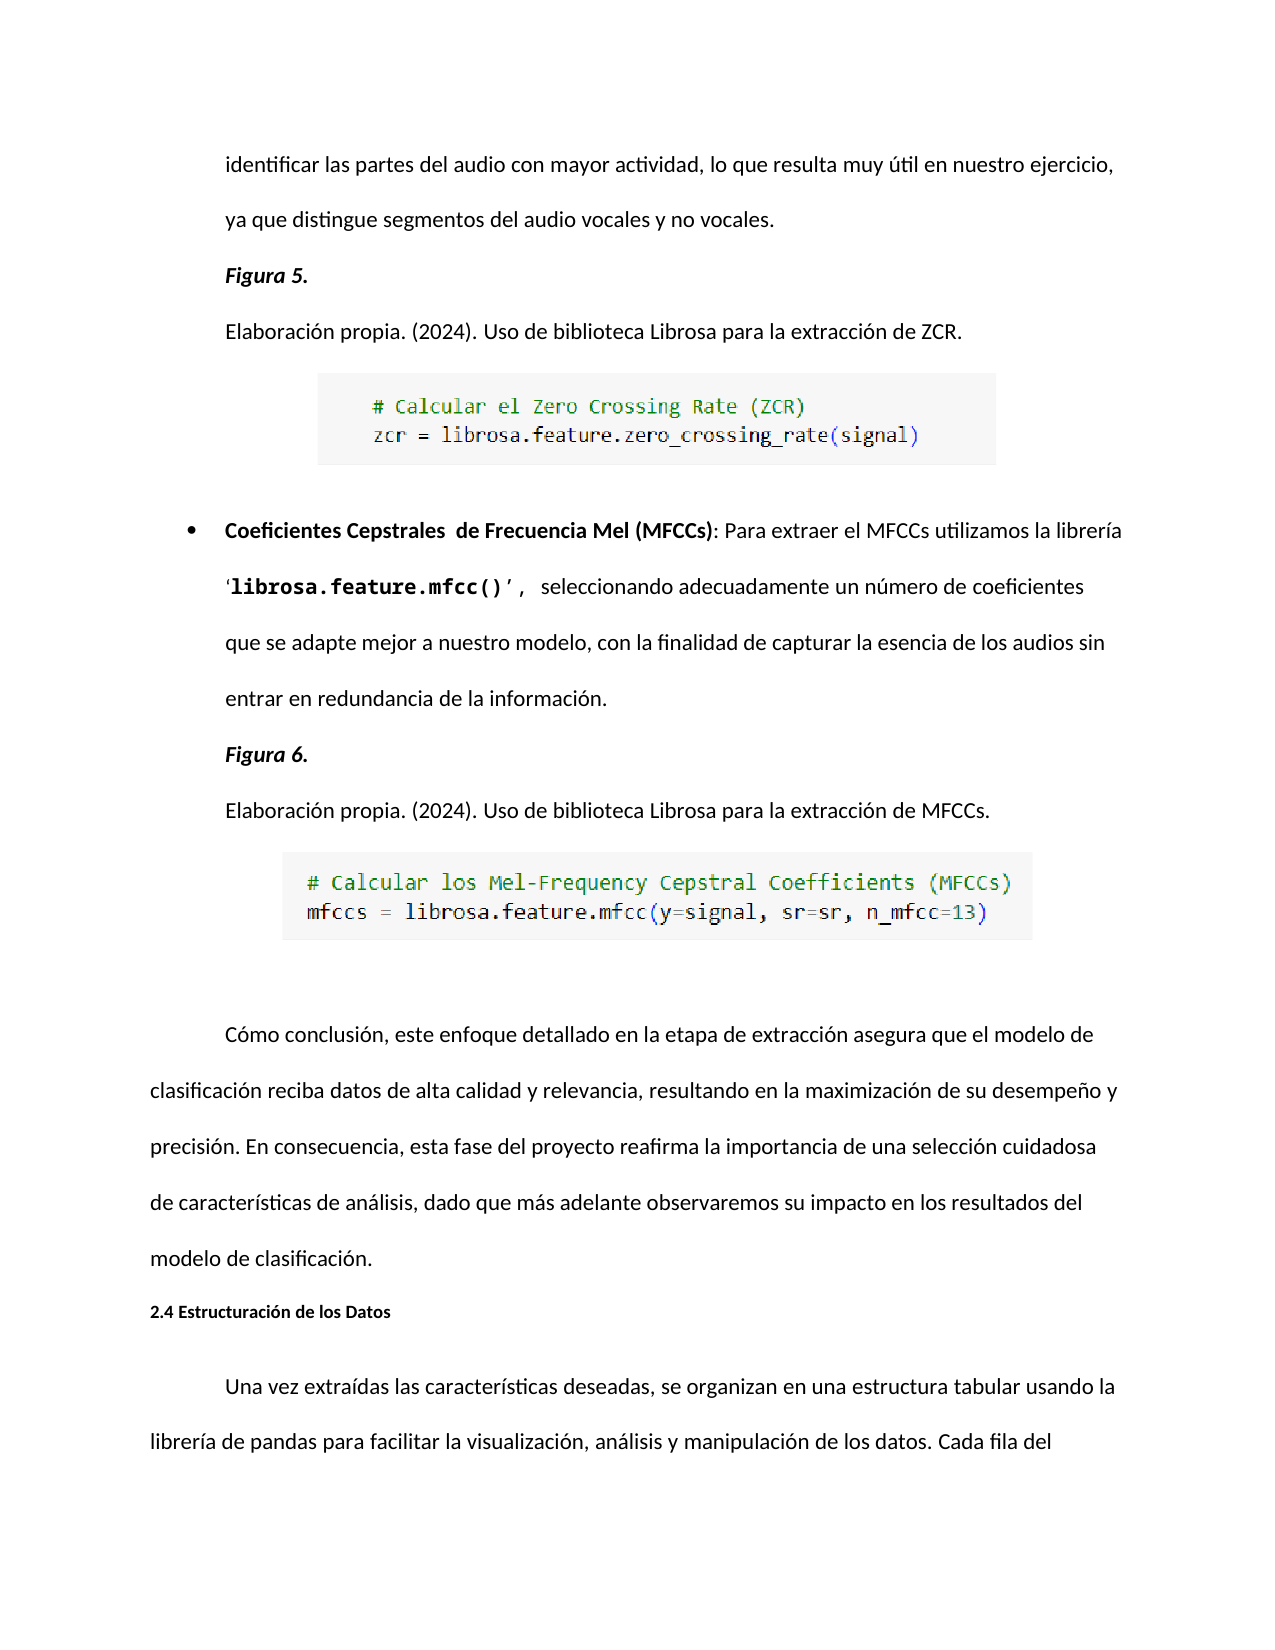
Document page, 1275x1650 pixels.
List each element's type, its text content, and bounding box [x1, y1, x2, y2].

text Una vez extraídas las características deseadas, se organizan en una estructura tabular usando la librería de pandas para facilitar la visualización, análisis y manipulación de los datos. Cada fila del [150, 1372, 1118, 1455]
text identificar las partes del audio con mayor actividad, lo que resulta muy útil en nuestro ejercicio, ya que distingue segmentos del audio vocales y no vocales. [225, 150, 1118, 233]
subtitle Figura 6. [225, 740, 1206, 768]
list Estructuración de los Datos [150, 1301, 1206, 1323]
picture [317, 373, 997, 465]
list Coeficientes Cepstrales de Frecuencia Mel (MFCCs): Para extraer el MFCCs utilizamos la librería ‘librosa.feature.mfcc()’, seleccionando adecuadamente un número de coeficientes que se adapte mejor a nuestro modelo, con la finalidad de capturar la esencia de los audios sin entrar en redundancia de la información. [188, 394, 1122, 712]
text Cómo conclusión, este enfoque detallado en la etapa de extracción asegura que el modelo de clasificación reciba datos de alta calidad y relevancia, resultando en la maximización de su desempeño y precisión. En consecuencia, esta fase del proyecto reafirma la importancia de una selección cuidadosa de características de análisis, dado que más adelante observaremos su impacto en los resultados del modelo de clasificación. [150, 1020, 1118, 1272]
picture [282, 852, 1033, 940]
text Elaboración propia. (2024). Uso de biblioteca Librosa para la extracción de ZCR. [225, 317, 1206, 345]
subtitle Figura 5. [225, 262, 1206, 289]
text Elaboración propia. (2024). Uso de biblioteca Librosa para la extracción de MFCCs. [225, 796, 1206, 824]
